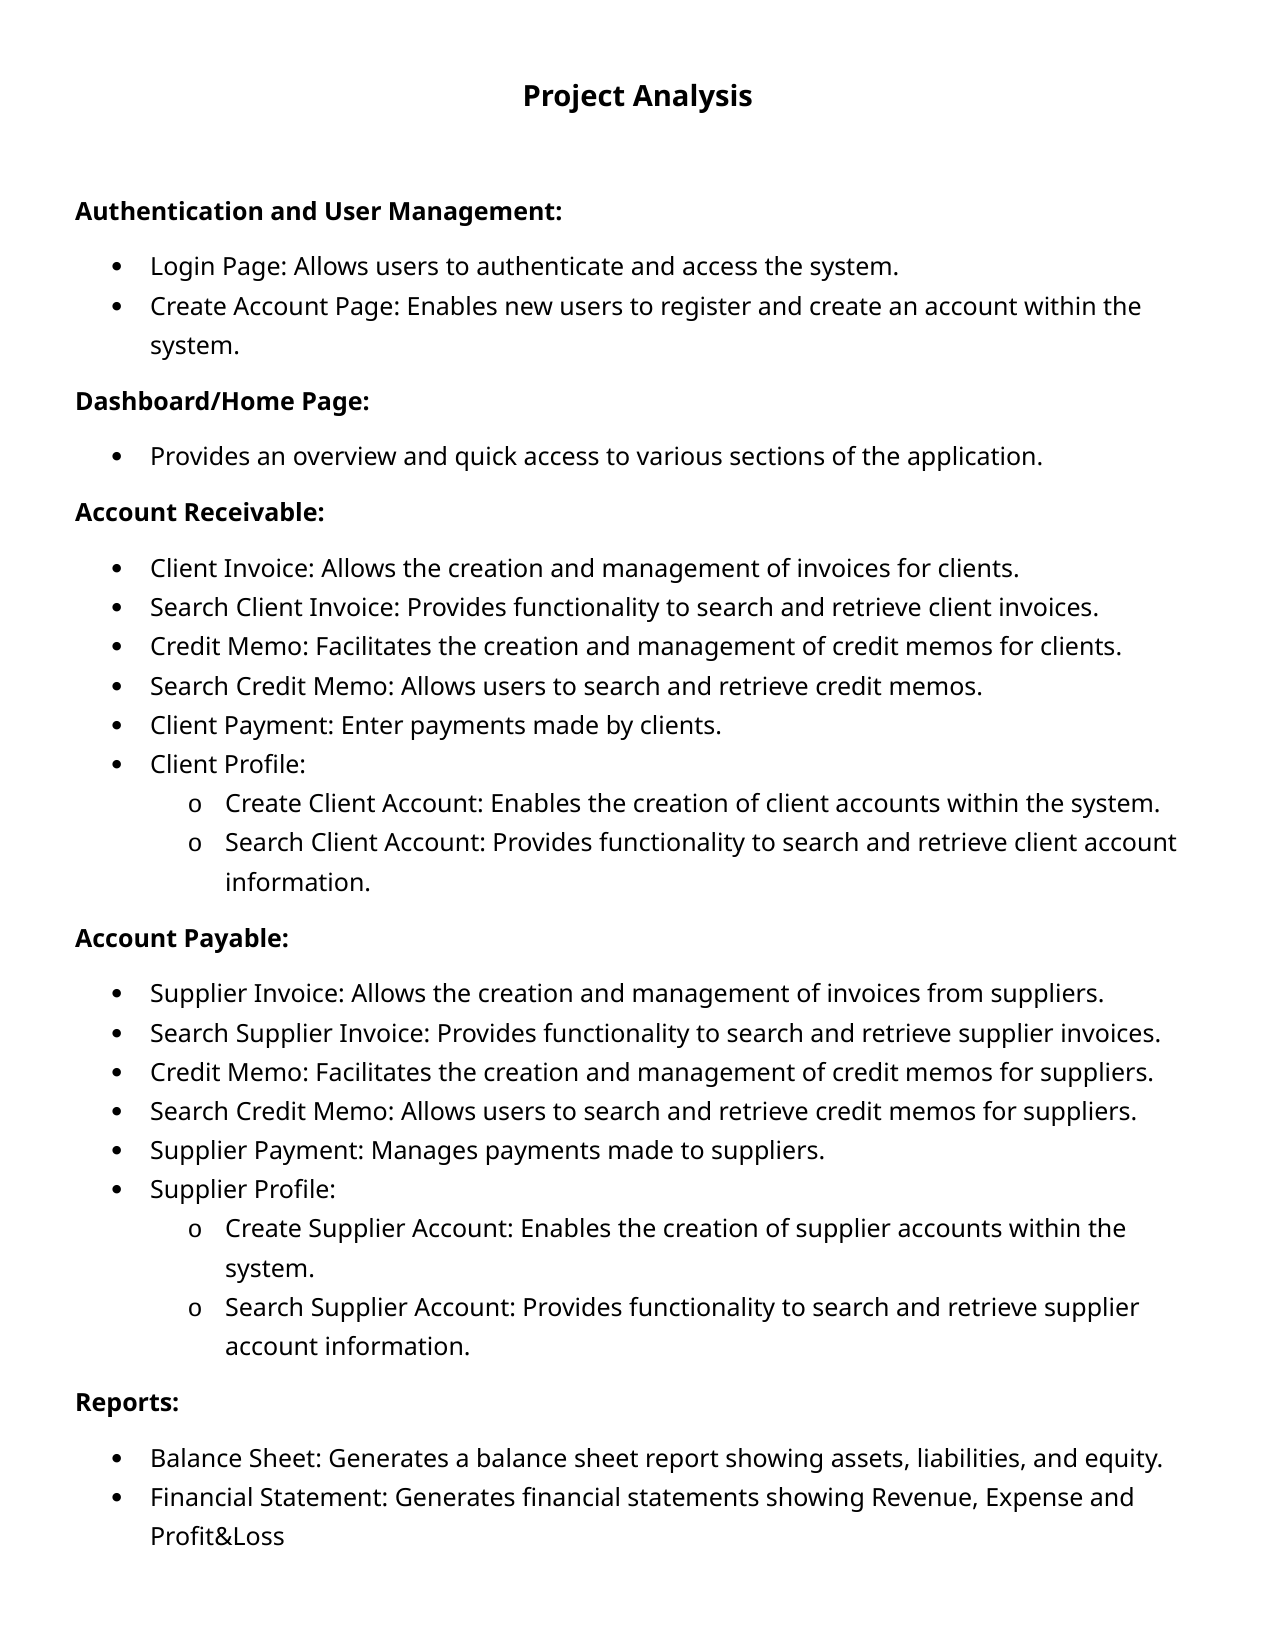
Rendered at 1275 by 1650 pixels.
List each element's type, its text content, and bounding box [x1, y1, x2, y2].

list Search Credit Memo: Allows users to search and retrieve credit memos. [112, 668, 1200, 702]
list Create Client Account: Enables the creation of client accounts within the system. [187, 786, 1200, 820]
text Authentication and User Management: [75, 193, 1200, 227]
text Dashboard/Home Page: [75, 383, 1200, 417]
list Financial Statement: Generates financial statements showing Revenue, Expense and Profit&Loss [112, 1480, 1200, 1553]
list Search Credit Memo: Allows users to search and retrieve credit memos for suppliers. [112, 1093, 1200, 1128]
list Credit Memo: Facilitates the creation and management of credit memos for clients. [112, 629, 1200, 663]
list Client Profile: [112, 746, 1200, 781]
list Client Invoice: Allows the creation and management of invoices for clients. [112, 551, 1200, 585]
list Credit Memo: Facilitates the creation and management of credit memos for suppliers. [112, 1054, 1200, 1088]
text Reports: [75, 1385, 1200, 1419]
list Search Client Invoice: Provides functionality to search and retrieve client invoices. [112, 590, 1200, 624]
list Supplier Payment: Manages payments made to suppliers. [112, 1133, 1200, 1167]
list Search Supplier Account: Provides functionality to search and retrieve supplier account information. [187, 1289, 1200, 1363]
list Search Client Account: Provides functionality to search and retrieve client account information. [187, 825, 1200, 898]
list Balance Sheet: Generates a balance sheet report showing assets, liabilities, and equity. [112, 1441, 1200, 1475]
list Supplier Invoice: Allows the creation and management of invoices from suppliers. [112, 976, 1200, 1010]
text Account Receivable: [75, 495, 1200, 529]
list Login Page: Allows users to authenticate and access the system. [112, 249, 1200, 283]
text Project Analysis [75, 75, 1200, 115]
text Account Payable: [75, 920, 1200, 954]
list Search Supplier Invoice: Provides functionality to search and retrieve supplier invoices. [112, 1015, 1200, 1049]
list Supplier Profile: [112, 1172, 1200, 1206]
list Create Supplier Account: Enables the creation of supplier accounts within the system. [187, 1211, 1200, 1284]
list Client Payment: Enter payments made by clients. [112, 707, 1200, 741]
list Provides an overview and quick access to various sections of the application. [112, 439, 1200, 473]
list Create Account Page: Enables new users to register and create an account within the system. [112, 288, 1200, 361]
